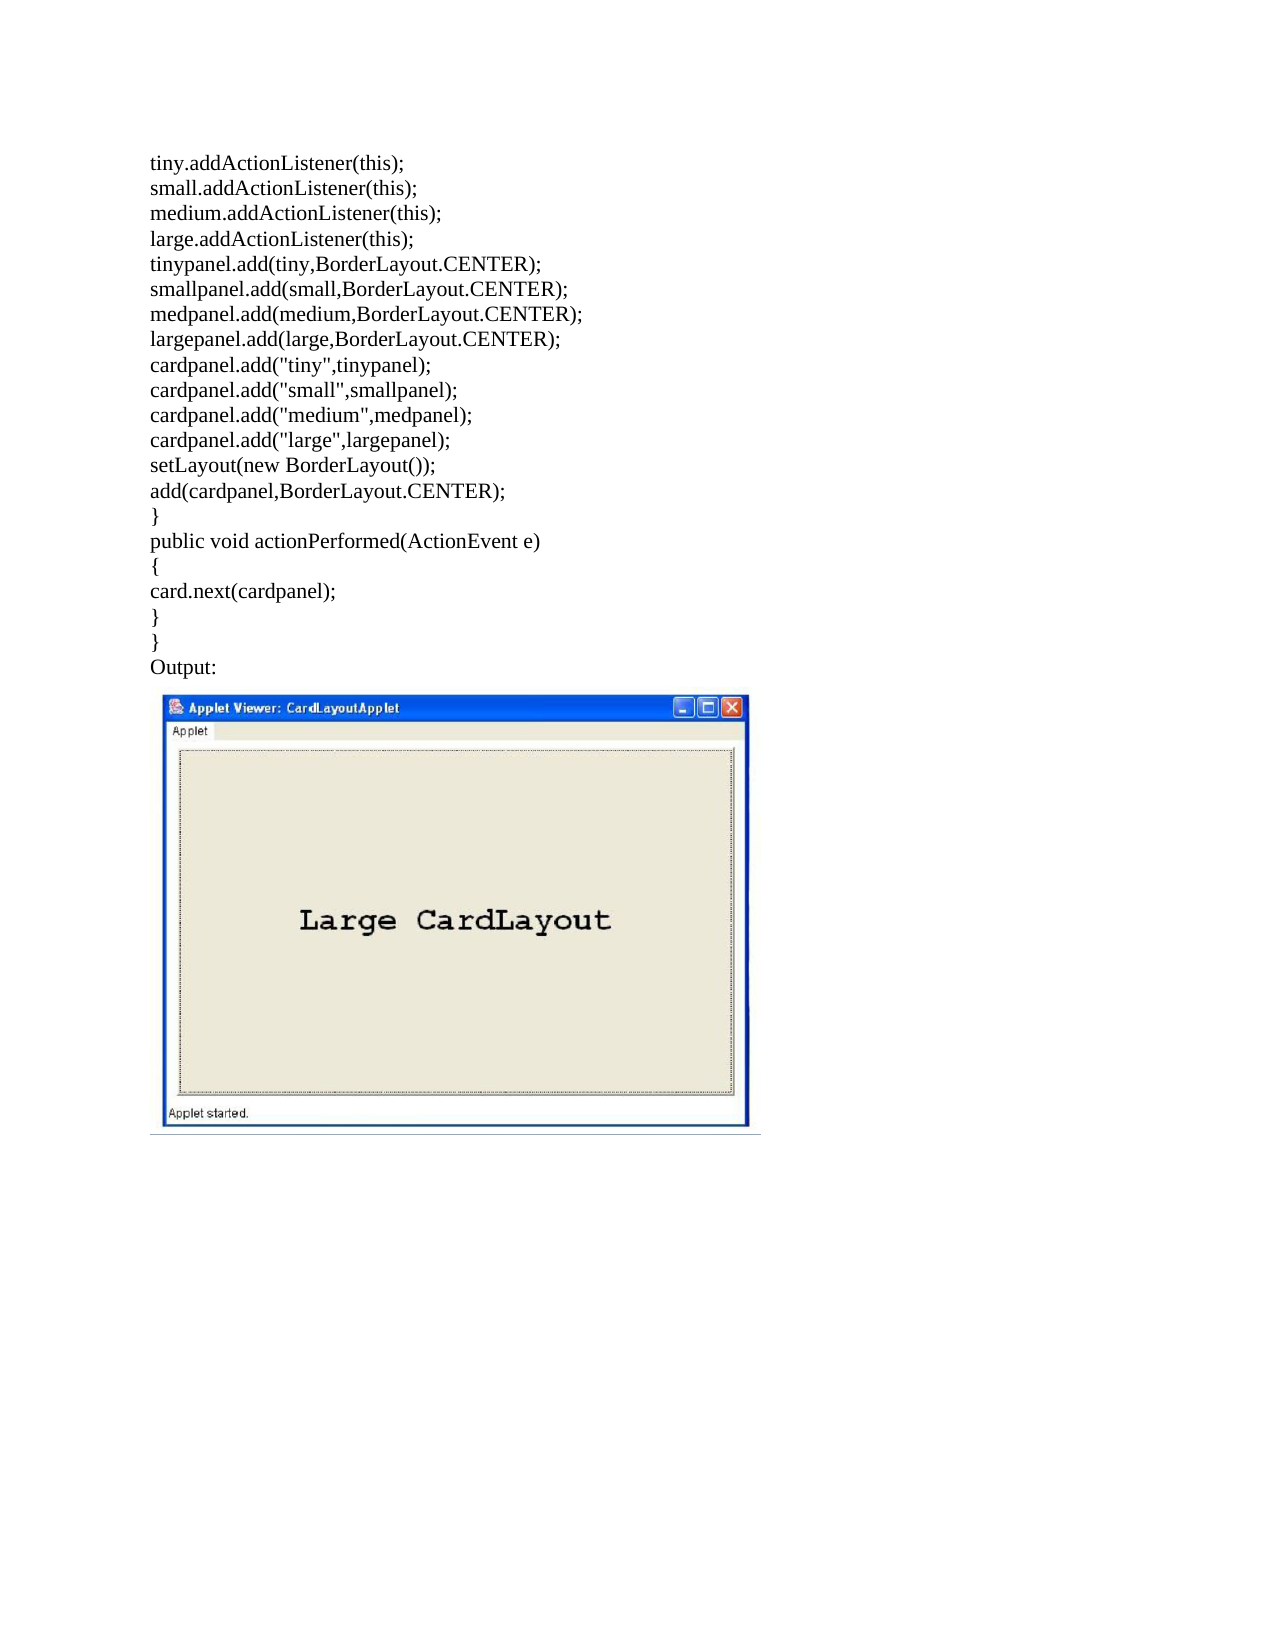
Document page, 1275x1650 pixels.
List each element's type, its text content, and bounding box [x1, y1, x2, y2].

text } [150, 629, 1125, 654]
text setLayout(new BorderLayout()); [150, 452, 1125, 478]
text Output: [150, 654, 1125, 679]
text cardpanel.add("large",largepanel); [150, 427, 1125, 452]
text smallpanel.add(small,BorderLayout.CENTER); [150, 276, 1125, 301]
text medium.addActionListener(this); [150, 200, 1125, 226]
text tinypanel.add(tiny,BorderLayout.CENTER); [150, 251, 1125, 276]
text add(cardpanel,BorderLayout.CENTER); [150, 478, 1125, 503]
text medpanel.add(medium,BorderLayout.CENTER); [150, 301, 1125, 326]
text small.addActionListener(this); [150, 175, 1125, 200]
text public void actionPerformed(ActionEvent e) [150, 528, 1125, 553]
text large.addActionListener(this); [150, 226, 1125, 251]
text { [150, 553, 1125, 578]
text largepanel.add(large,BorderLayout.CENTER); [150, 326, 1125, 352]
text cardpanel.add("tiny",tinypanel); [150, 352, 1125, 377]
text cardpanel.add("medium",medpanel); [150, 402, 1125, 427]
text } [150, 503, 1125, 528]
picture [150, 679, 761, 1135]
text tiny.addActionListener(this); [150, 150, 1125, 175]
text card.next(cardpanel); [150, 578, 1125, 604]
text } [150, 604, 1125, 629]
text cardpanel.add("small",smallpanel); [150, 377, 1125, 402]
